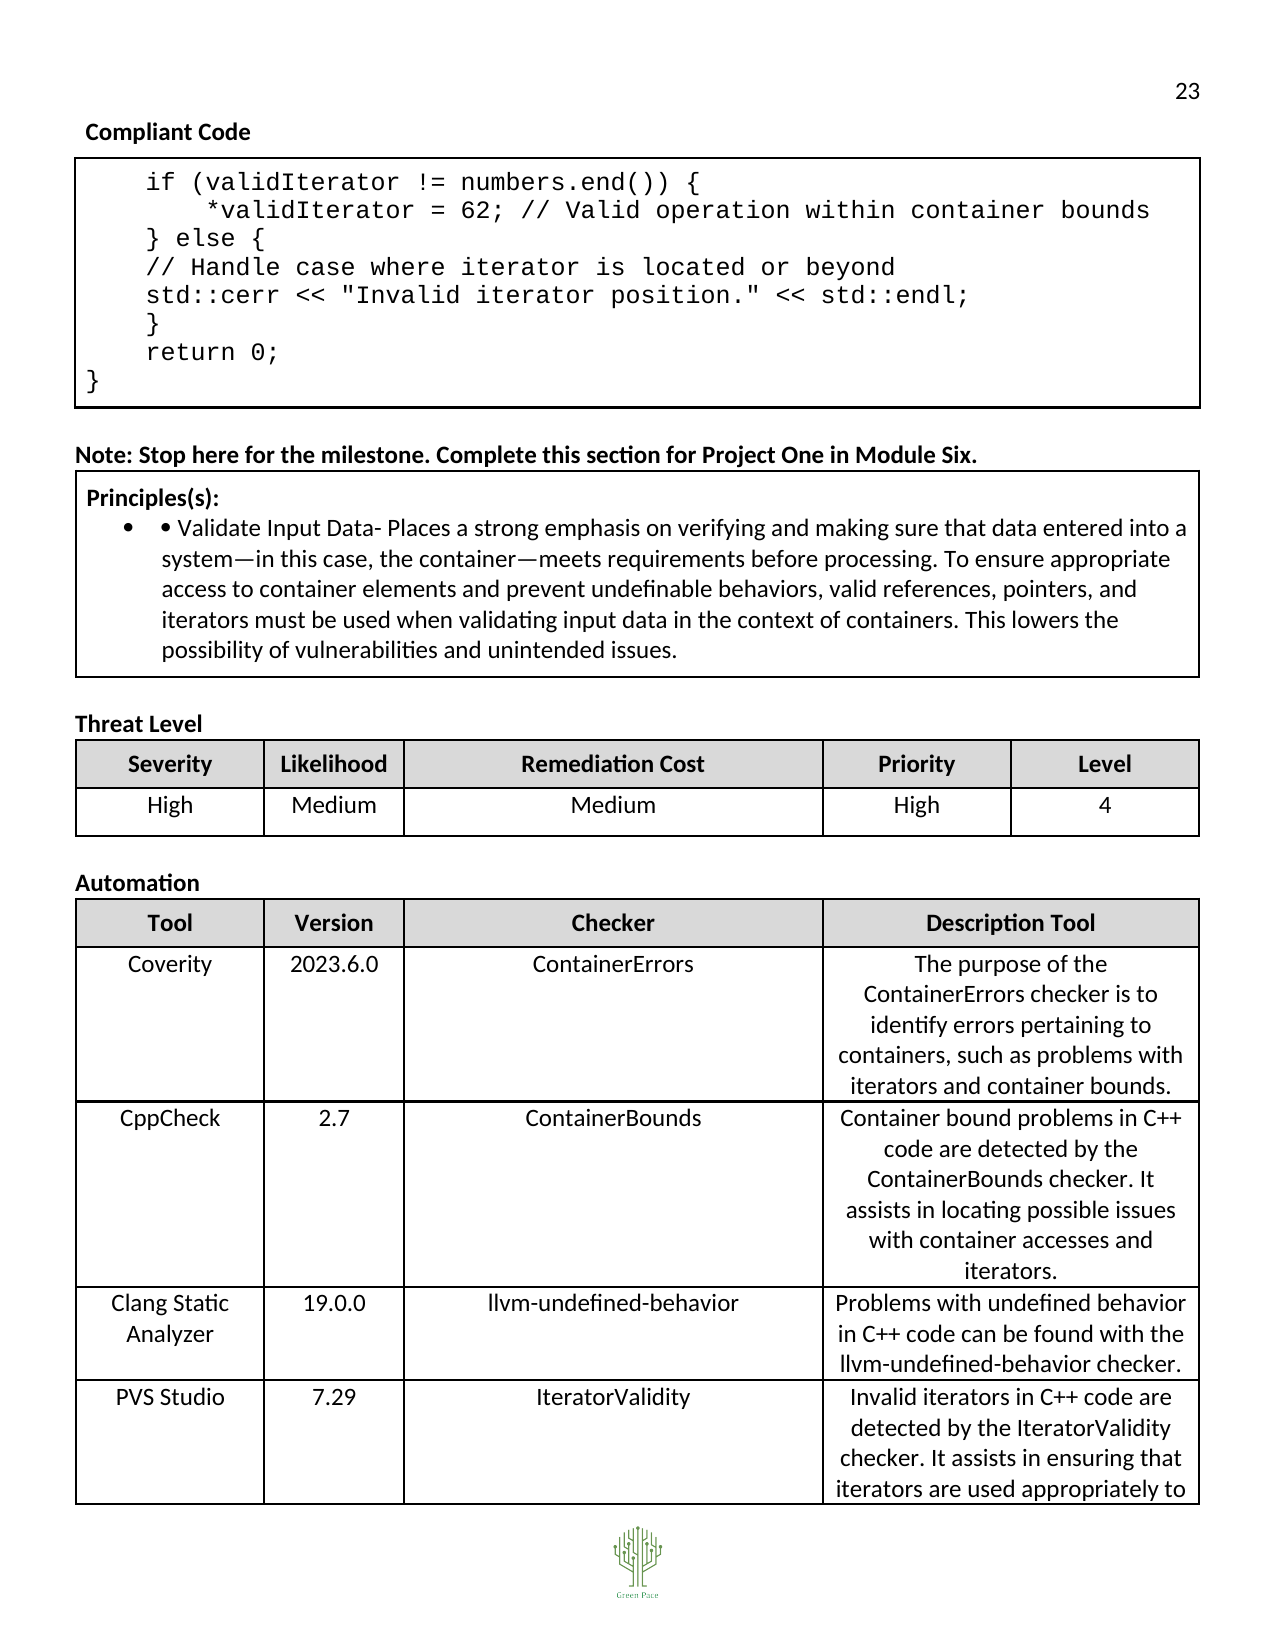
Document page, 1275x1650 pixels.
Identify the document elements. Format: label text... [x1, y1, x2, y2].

table_cell llvm-undefined-behavior [405, 1288, 822, 1379]
table_cell 2.7 [265, 1103, 403, 1286]
table_cell Problems with undefined behavior in C++ code can be found with the llvm-undefined-behavior checker. [824, 1288, 1198, 1379]
picture [605, 1521, 670, 1606]
table_cell 2023.6.0 [265, 948, 403, 1100]
table_cell 19.0.0 [265, 1288, 403, 1379]
table_cell ContainerBounds [405, 1103, 822, 1286]
table_header Likelihood [265, 741, 403, 787]
table_cell High [824, 789, 1010, 834]
table_cell The purpose of the ContainerErrors checker is to identify errors pertaining to containers, such as problems with iterators and container bounds. [824, 948, 1198, 1100]
table_cell High [77, 789, 263, 834]
table_header Version [265, 900, 403, 946]
table_header Severity [77, 741, 263, 787]
text Threat Level [75, 708, 1200, 739]
table_cell PVS Studio [77, 1381, 263, 1503]
table_cell Clang Static Analyzer [77, 1288, 263, 1379]
table_cell 4 [1012, 789, 1198, 834]
text Note: Stop here for the milestone. Complete this section for Project One in Module Six. [75, 439, 1200, 469]
table_header Checker [405, 900, 822, 946]
table_header Compliant Code [75, 106, 1200, 157]
table_header Level [1012, 741, 1198, 787]
text Automation [75, 867, 1200, 898]
table_cell 7.29 [265, 1381, 403, 1503]
table_header Description Tool [824, 900, 1198, 946]
table_header Principles(s): Validate Input Data- Places a strong emphasis on verifying and making sure that data entered into a system—in this case, the container—meets requirements before processing. To ensure appropriate access to container elements and prevent undefinable behaviors, valid references, pointers, and iterators must be used when validating input data in the context of containers. This lowers the possibility of vulnerabilities and unintended issues. [77, 472, 1198, 676]
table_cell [824, 1381, 1198, 1503]
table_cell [76, 159, 1199, 406]
table_cell Medium [405, 789, 822, 834]
table_cell Container bound problems in C++ code are detected by the ContainerBounds checker. It assists in locating possible issues with container accesses and iterators. [824, 1103, 1198, 1286]
table_cell Medium [265, 789, 403, 834]
table_cell IteratorValidity [405, 1381, 822, 1503]
table_header Remediation Cost [405, 741, 822, 787]
table_cell CppCheck [77, 1103, 263, 1286]
table_cell Coverity [77, 948, 263, 1100]
table_header Tool [77, 900, 263, 946]
table_header Priority [824, 741, 1010, 787]
table_cell ContainerErrors [405, 948, 822, 1100]
